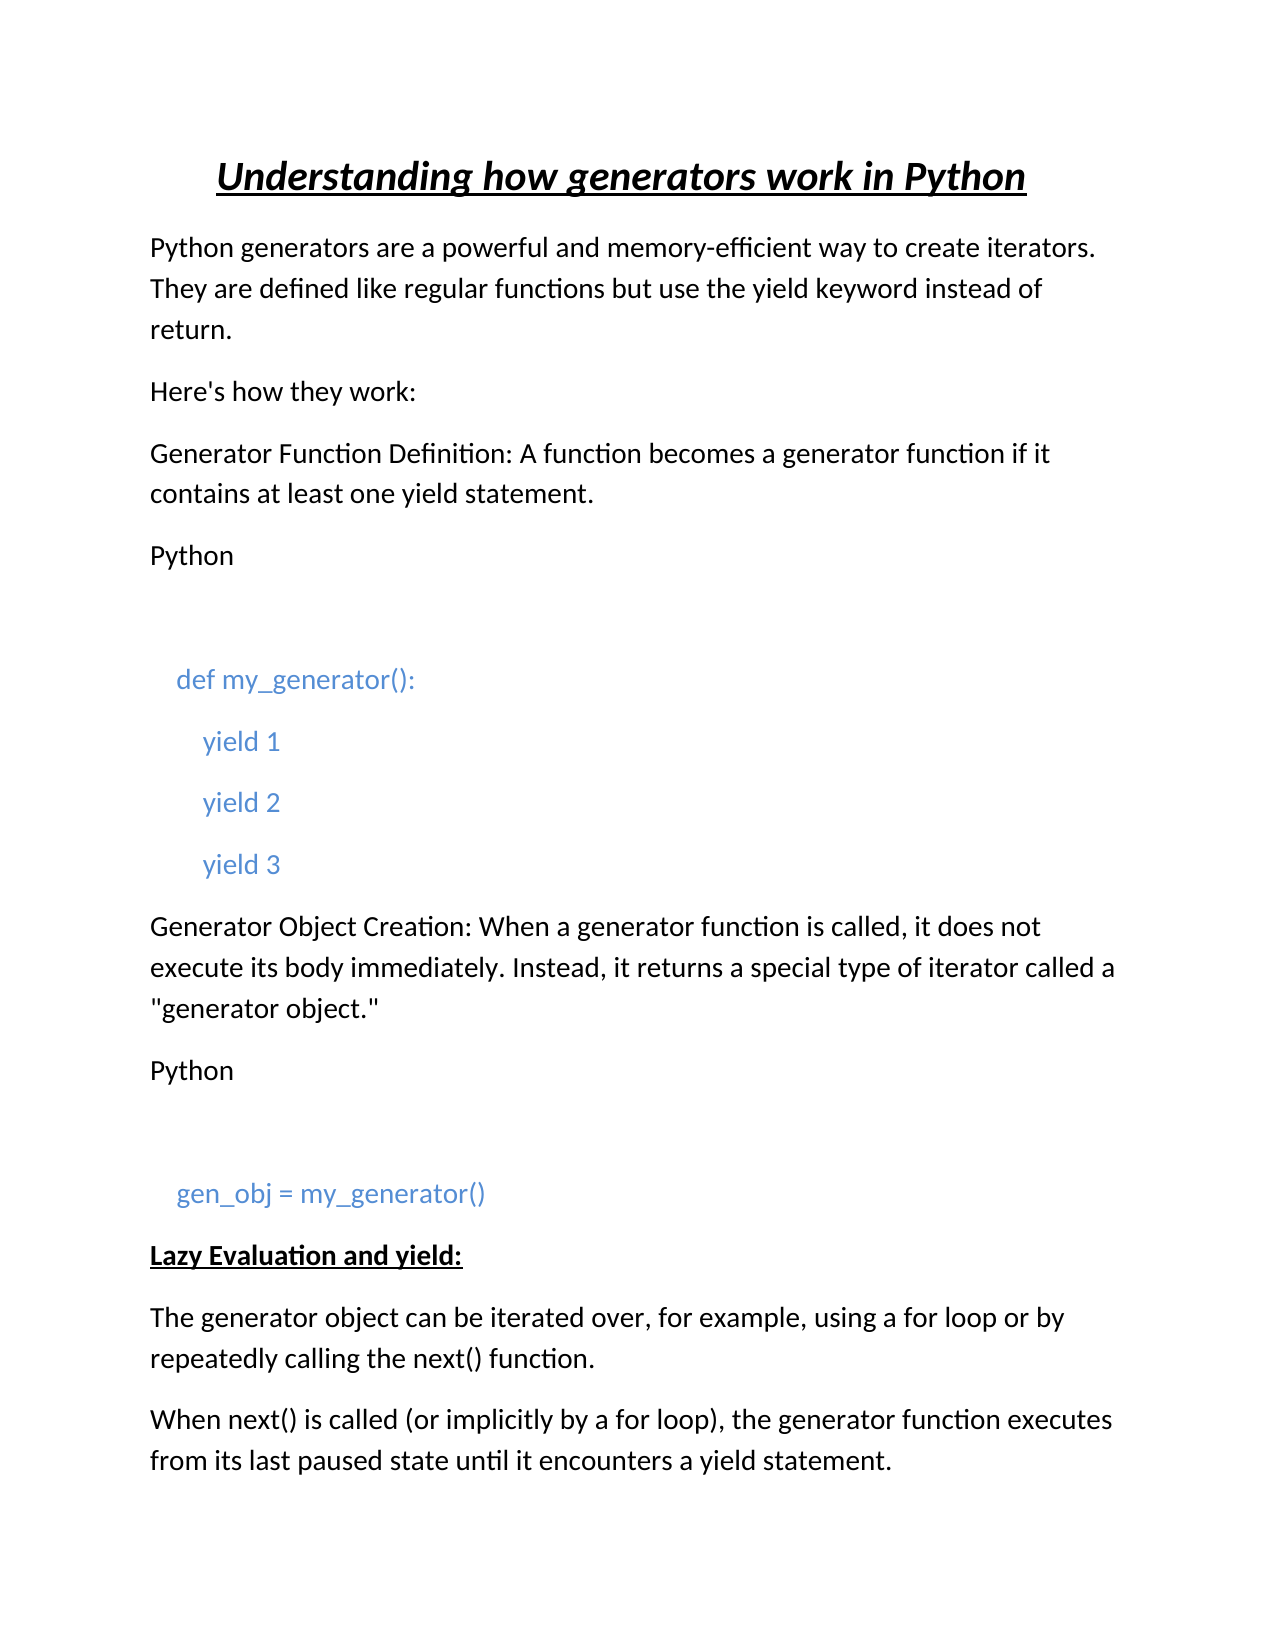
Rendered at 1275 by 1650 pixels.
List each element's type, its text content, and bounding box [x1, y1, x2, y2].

text Generator Object Creation: When a generator function is called, it does not execute its body immediately. Instead, it returns a special type of iterator called a "generator object." [150, 908, 1125, 1026]
text def my_generator(): [150, 661, 1125, 697]
text Generator Function Definition: A function becomes a generator function if it contains at least one yield statement. [150, 435, 1125, 511]
text When next() is called (or implicitly by a for loop), the generator function executes from its last paused state until it encounters a yield statement. [150, 1401, 1125, 1478]
text yield 1 [150, 723, 1125, 758]
text Python [150, 1052, 1125, 1087]
text Python [150, 537, 1125, 573]
text Here's how they work: [150, 373, 1125, 408]
text Understanding how generators work in Python [150, 150, 1125, 201]
text Lazy Evaluation and yield: [150, 1237, 1125, 1273]
text gen_obj = my_generator() [150, 1175, 1125, 1211]
text yield 2 [150, 784, 1125, 820]
text The generator object can be iterated over, for example, using a for loop or by repeatedly calling the next() function. [150, 1299, 1125, 1375]
text yield 3 [150, 846, 1125, 882]
text Python generators are a powerful and memory-efficient way to create iterators. They are defined like regular functions but use the yield keyword instead of return. [150, 229, 1125, 347]
